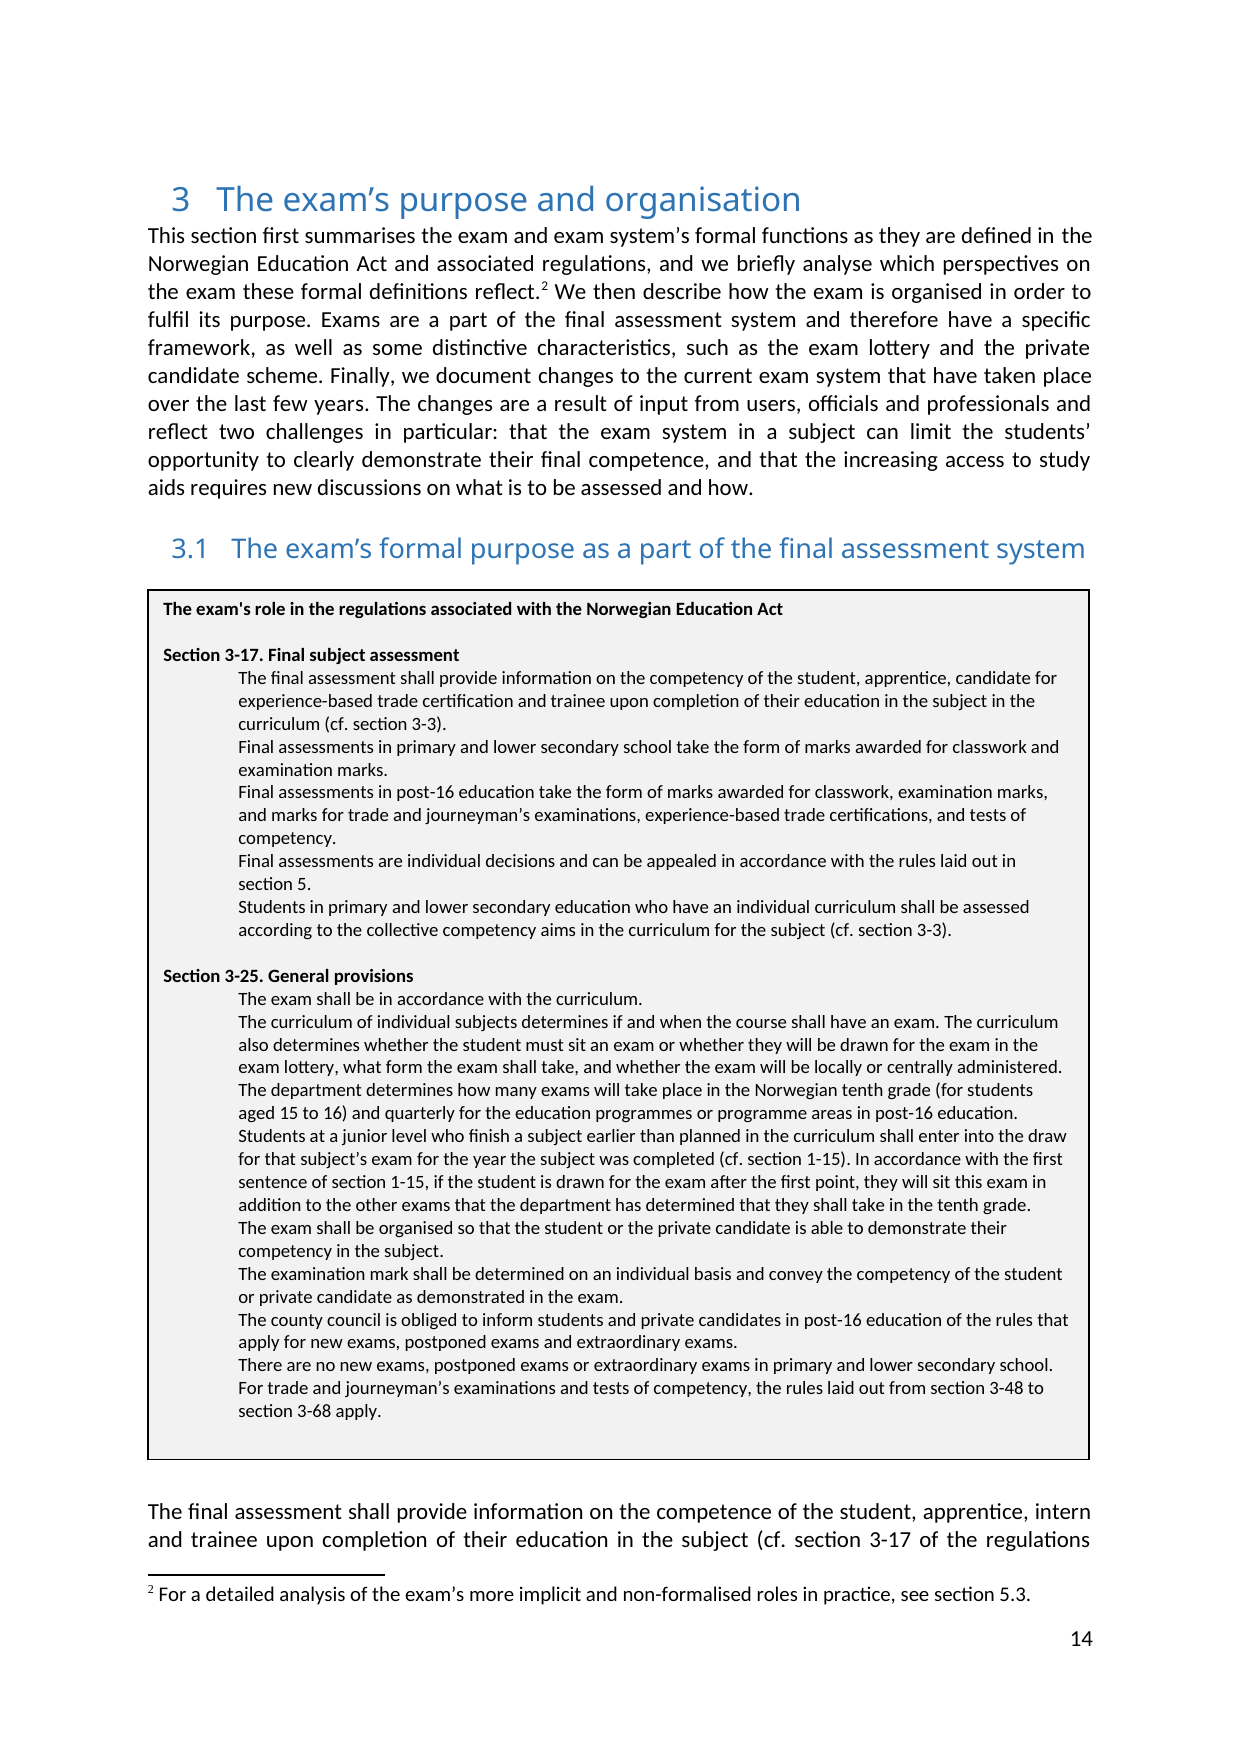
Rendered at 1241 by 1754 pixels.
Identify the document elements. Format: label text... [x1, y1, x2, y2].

text This section first summarises the exam and exam system’s formal functions as they are defined in the Norwegian Education Act and associated regulations, and we briefly analyse which perspectives on the exam these formal definitions reflect. We then describe how the exam is organised in order to fulfil its purpose. Exams are a part of the final assessment system and therefore have a specific framework, as well as some distinctive characteristics, such as the exam lottery and the private candidate scheme. Finally, we document changes to the current exam system that have taken place over the last few years. The changes are a result of input from users, officials and professionals and reflect two challenges in particular: that the exam system in a subject can limit the students’ opportunity to clearly demonstrate their final competence, and that the increasing access to study aids requires new discussions on what is to be assessed and how. [148, 221, 1093, 501]
subtitle The exam’s formal purpose as a part of the final assessment system [171, 529, 1093, 566]
subtitle The exam’s purpose and organisation [171, 176, 1093, 221]
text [148, 1497, 1093, 1553]
